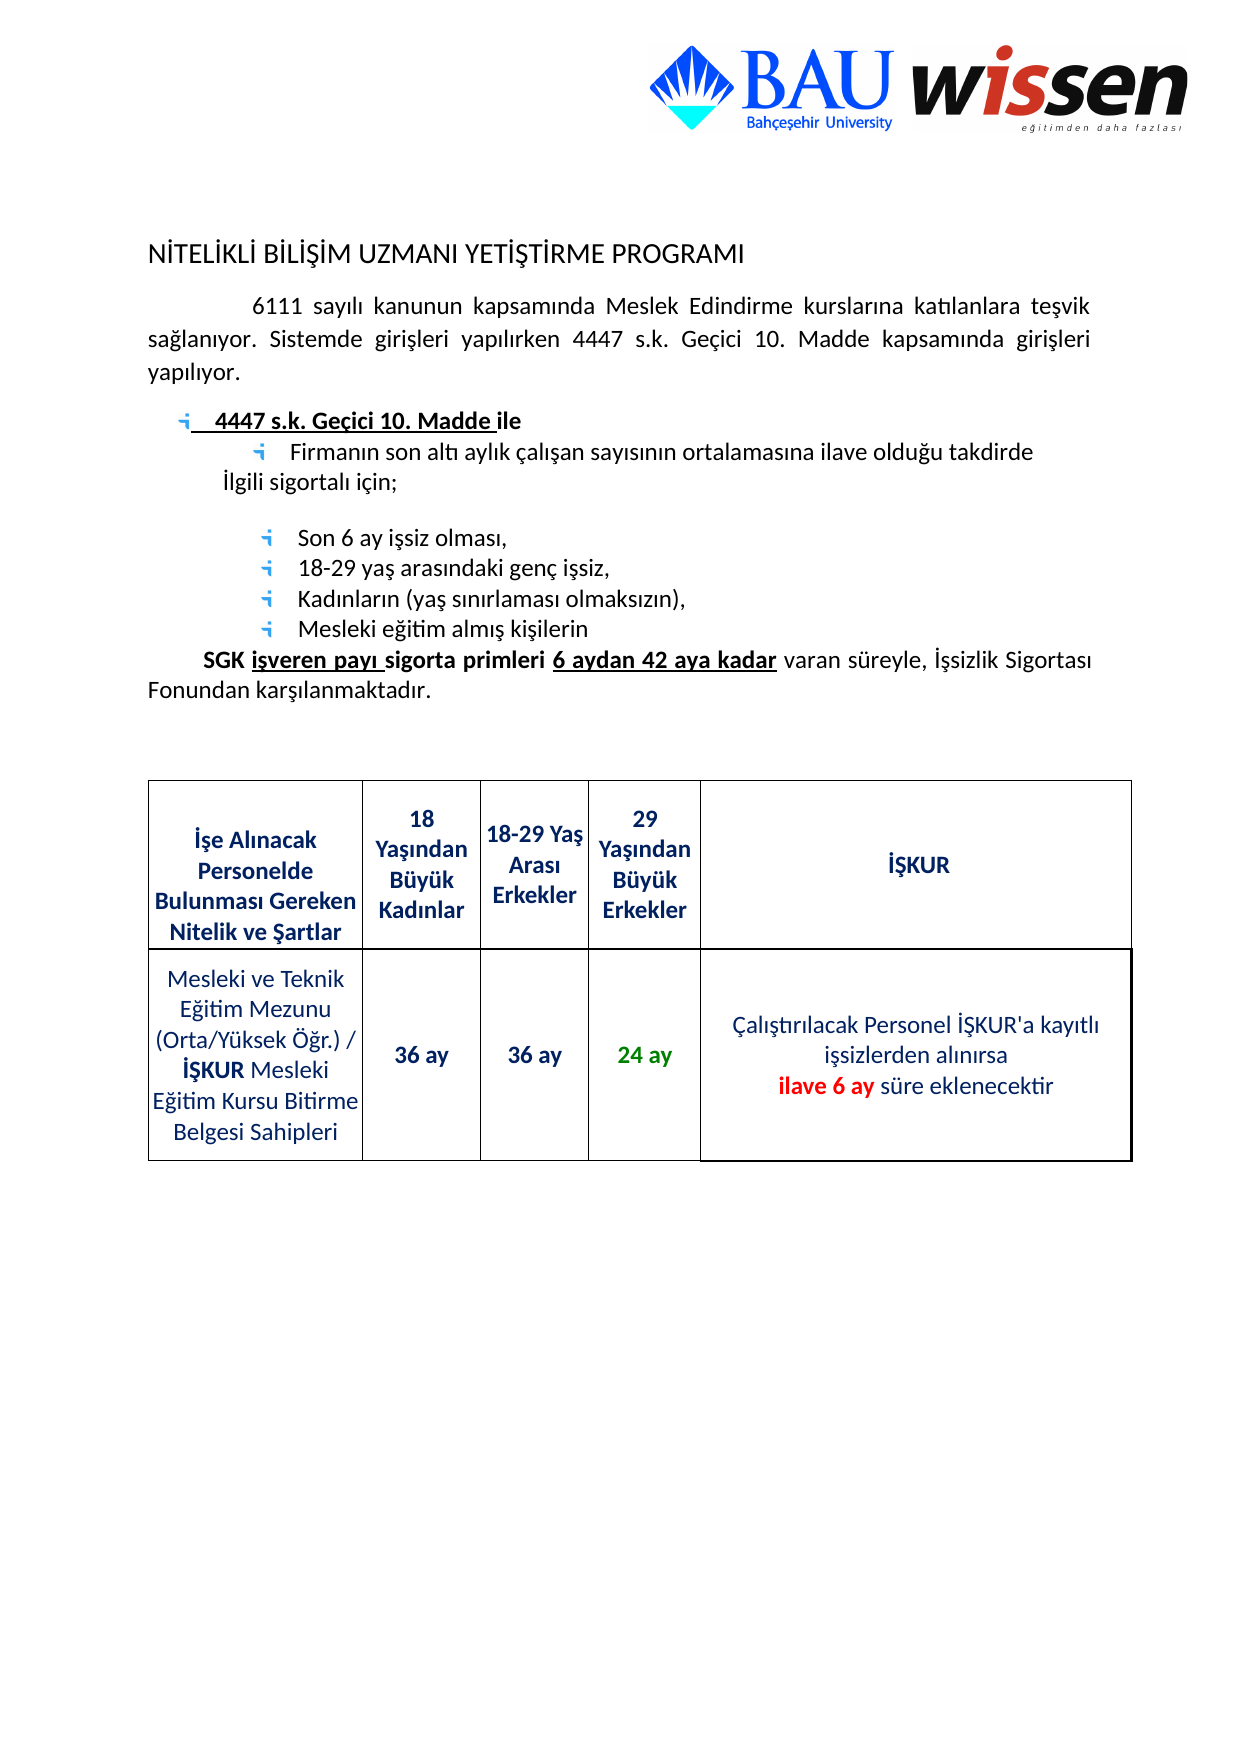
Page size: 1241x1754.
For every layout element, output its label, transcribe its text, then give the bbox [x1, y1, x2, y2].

text SGK işveren payı sigorta primleri 6 aydan 42 aya kadar varan süreyle, İşsizlik Sigortası Fonundan karşılanmaktadır. [148, 644, 1093, 705]
picture [253, 443, 266, 461]
picture [912, 45, 1188, 133]
table_header İŞKUR [701, 781, 1131, 947]
table_cell Çalıştırılacak Personel İŞKUR'a kayıtlı işsizlerden alınırsa ilave 6 ay süre eklenecektir [701, 950, 1130, 1160]
table_header 29 Yaşından Büyük Erkekler [589, 781, 700, 947]
picture [261, 529, 273, 547]
text 6111 sayılı kanunun kapsamında Meslek Edindirme kurslarına katılanlara teşvik sağlanıyor. Sistemde girişleri yapılırken 4447 s.k. Geçici 10. Madde kapsamında girişleri yapılıyor. [148, 290, 1093, 386]
table_cell 24 ay [589, 950, 700, 1160]
picture [261, 590, 273, 608]
list Kadınların (yaş sınırlaması olmaksızın), [260, 583, 1093, 613]
list Firmanın son altı aylık çalışan sayısının ortalamasına ilave olduğu takdirde [252, 436, 1093, 466]
list 4447 s.k. Geçici 10. Madde ile [177, 405, 1093, 436]
picture [261, 560, 273, 577]
text NİTELİKLİ BİLİŞİM UZMANI YETİŞTİRME PROGRAMI [148, 235, 1093, 271]
table_cell Mesleki ve Teknik Eğitim Mezunu (Orta/Yüksek Öğr.) / İŞKUR Mesleki Eğitim Kursu Bitirme Belgesi Sahipleri [149, 950, 362, 1160]
table_cell 36 ay [363, 950, 480, 1160]
text İlgili sigortalı için; [223, 466, 1093, 497]
table_header İşe Alınacak Personelde Bulunması Gereken Nitelik ve Şartlar [149, 781, 362, 947]
table_header 18-29 Yaş Arası Erkekler [481, 781, 588, 947]
list Son 6 ay işsiz olması, [260, 522, 1093, 552]
list 18-29 yaş arasındaki genç işsiz, [260, 552, 1093, 583]
list Mesleki eğitim almış kişilerin [260, 613, 1093, 644]
picture [261, 621, 273, 638]
table_header 18 Yaşından Büyük Kadınlar [363, 781, 480, 947]
picture [178, 413, 191, 430]
picture [647, 43, 894, 132]
table_cell 36 ay [481, 950, 588, 1160]
